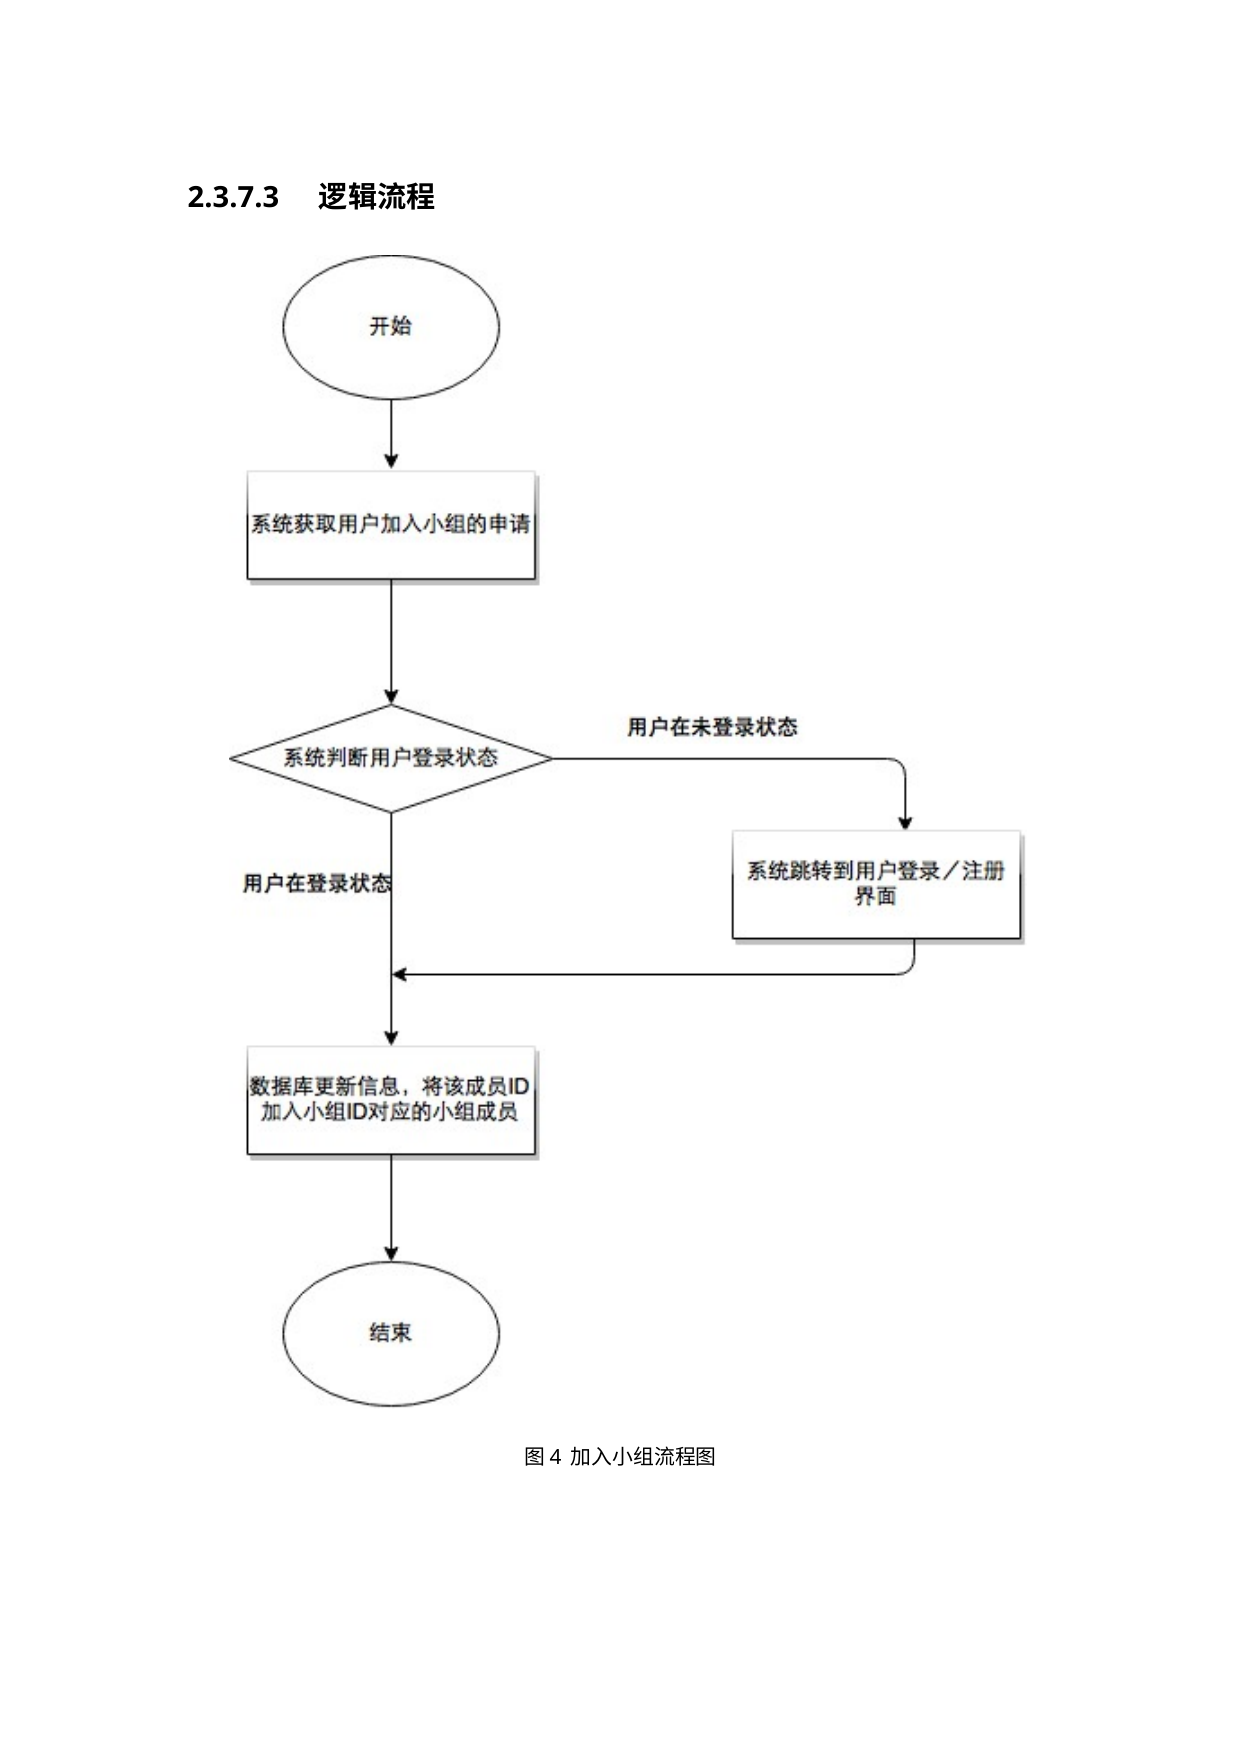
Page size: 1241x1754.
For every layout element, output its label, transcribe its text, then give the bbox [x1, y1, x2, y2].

subtitle 逻辑流程 [187, 162, 1053, 227]
picture [229, 255, 1027, 1409]
text 图 4 加入小组流程图 [187, 1439, 1053, 1472]
